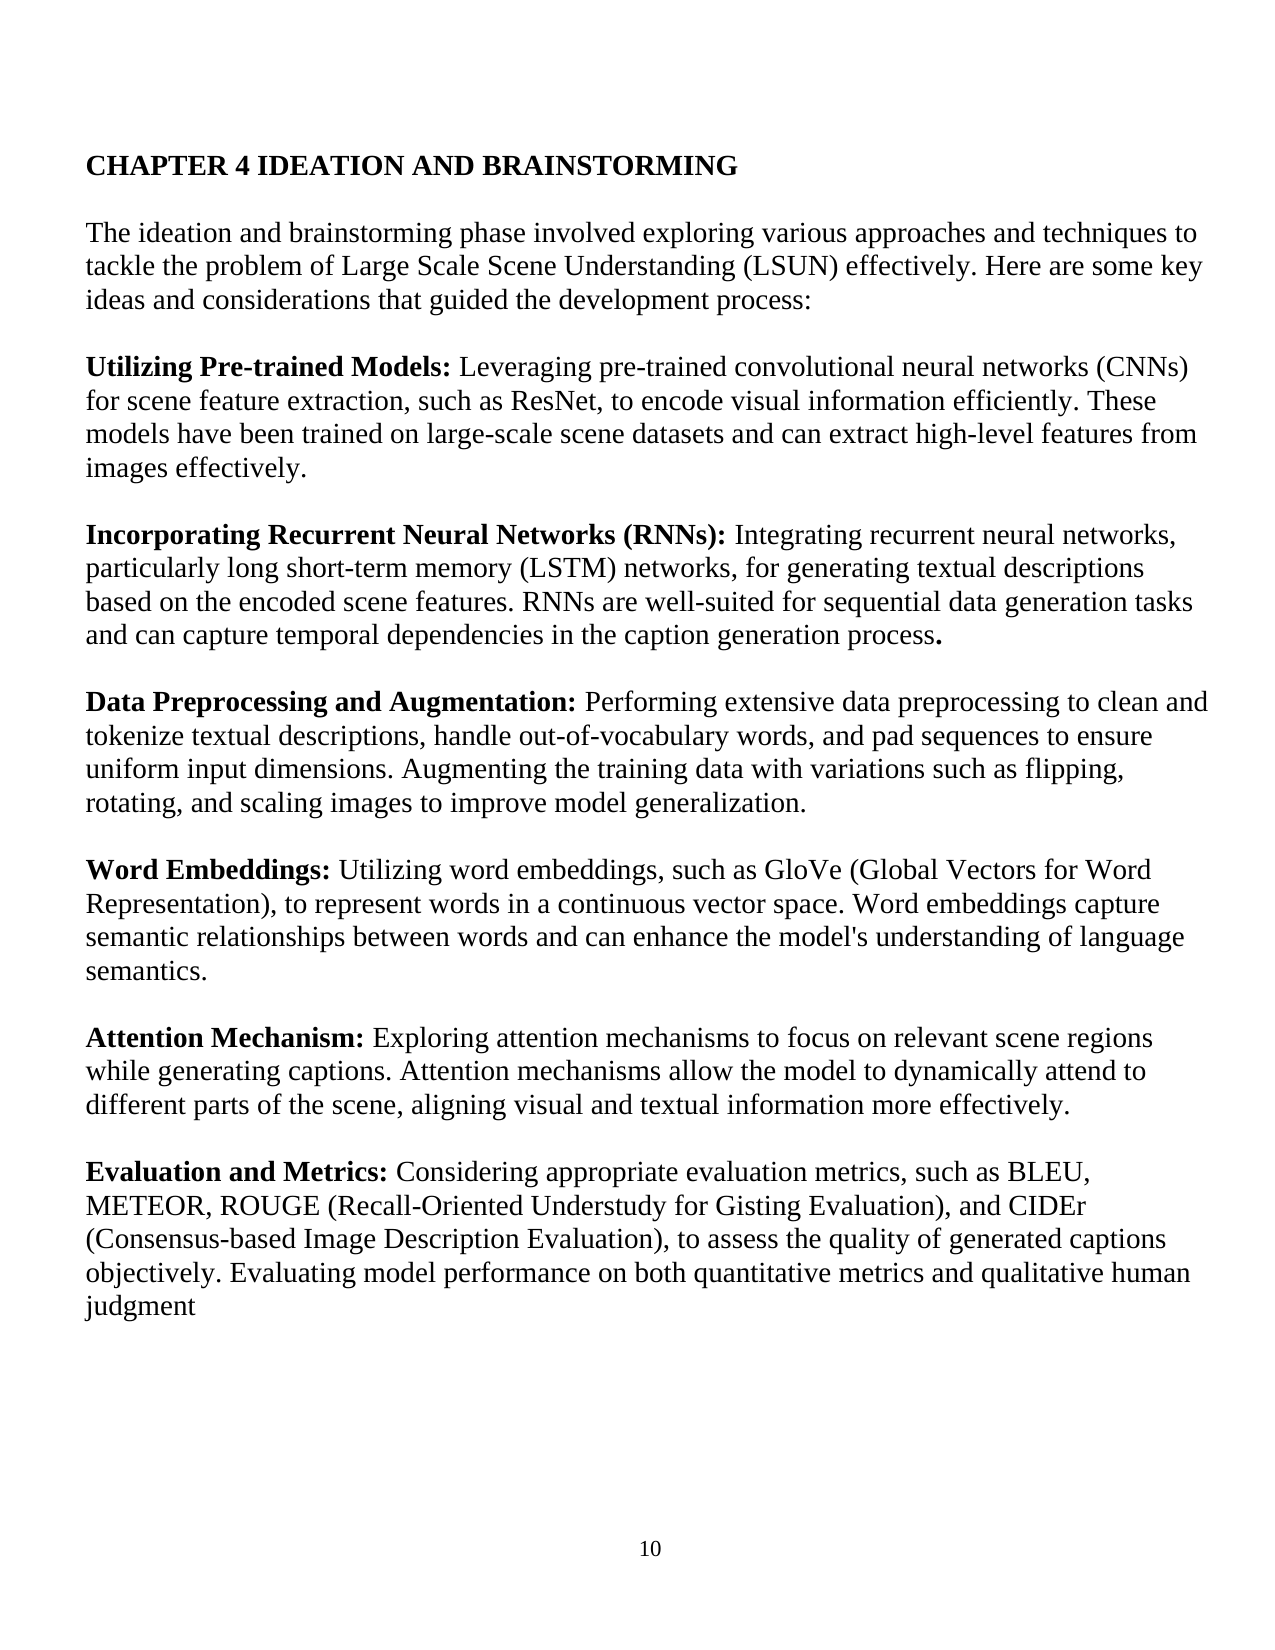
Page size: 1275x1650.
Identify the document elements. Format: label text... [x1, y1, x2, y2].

text Word Embeddings: Utilizing word embeddings, such as GloVe (Global Vectors for Word Representation), to represent words in a continuous vector space. Word embeddings capture semantic relationships between words and can enhance the model's understanding of language semantics. [85, 852, 1214, 986]
text CHAPTER 4 IDEATION AND BRAINSTORMING [85, 148, 1214, 181]
text Utilizing Pre-trained Models: Leveraging pre-trained convolutional neural networks (CNNs) for scene feature extraction, such as ResNet, to encode visual information efficiently. These models have been trained on large-scale scene datasets and can extract high-level features from images effectively. [85, 349, 1214, 483]
text Attention Mechanism: Exploring attention mechanisms to focus on relevant scene regions while generating captions. Attention mechanisms allow the model to dynamically attend to different parts of the scene, aligning visual and textual information more effectively. [85, 1020, 1214, 1121]
text Data Preprocessing and Augmentation: Performing extensive data preprocessing to clean and tokenize textual descriptions, handle out-of-vocabulary words, and pad sequences to ensure uniform input dimensions. Augmenting the training data with variations such as flipping, rotating, and scaling images to improve model generalization. [85, 684, 1214, 819]
text The ideation and brainstorming phase involved exploring various approaches and techniques to tackle the problem of Large Scale Scene Understanding (LSUN) effectively. Here are some key ideas and considerations that guided the development process: [85, 215, 1214, 316]
text Incorporating Recurrent Neural Networks (RNNs): Integrating recurrent neural networks, particularly long short-term memory (LSTM) networks, for generating textual descriptions based on the encoded scene features. RNNs are well-suited for sequential data generation tasks and can capture temporal dependencies in the caption generation process. [85, 517, 1214, 651]
text Evaluation and Metrics: Considering appropriate evaluation metrics, such as BLEU, METEOR, ROUGE (Recall-Oriented Understudy for Gisting Evaluation), and CIDEr (Consensus-based Image Description Evaluation), to assess the quality of generated captions objectively. Evaluating model performance on both quantitative metrics and qualitative human judgment [85, 1154, 1214, 1322]
